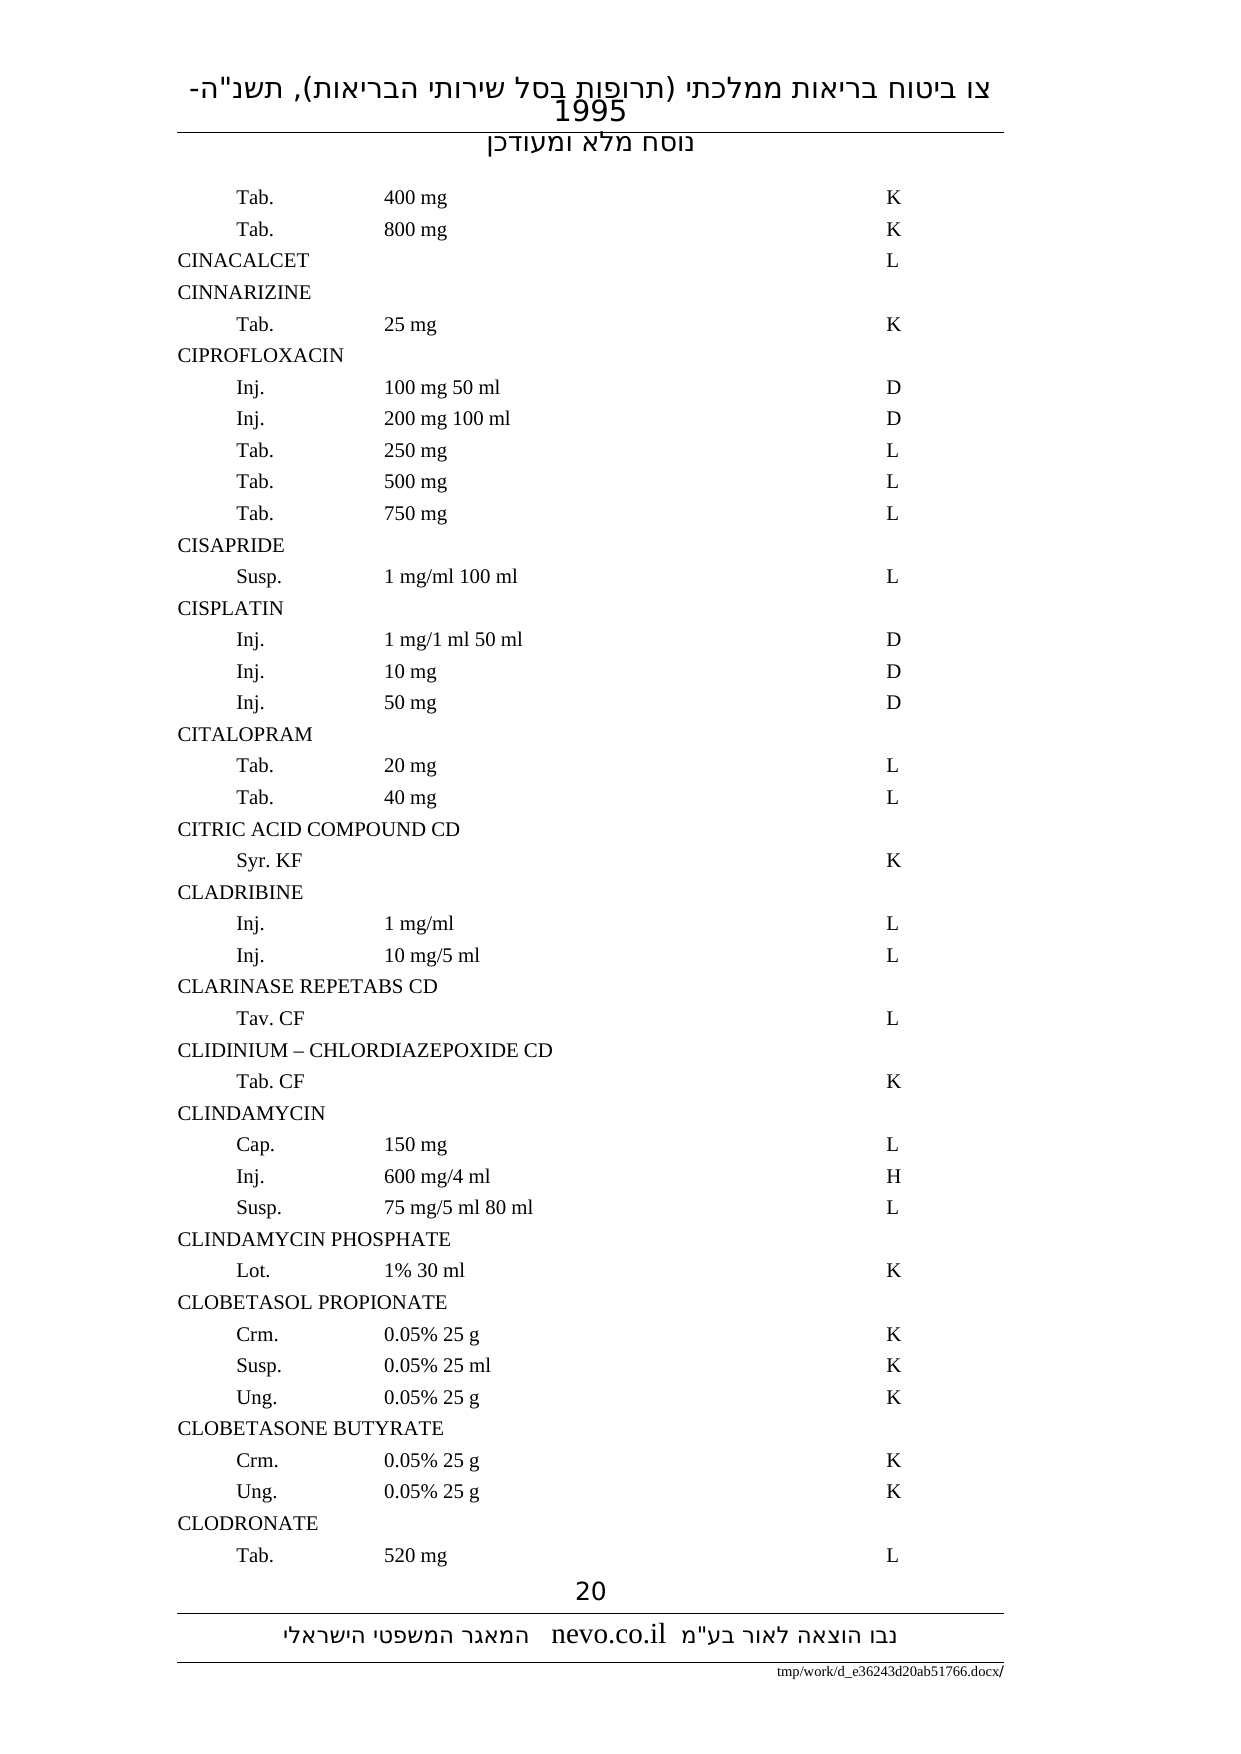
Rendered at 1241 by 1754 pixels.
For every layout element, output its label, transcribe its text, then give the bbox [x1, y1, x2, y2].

text Ung. 0.05% 25 g K [236, 1479, 1004, 1503]
text CITALOPRAM [177, 722, 1004, 746]
text CINNARIZINE [177, 280, 1004, 304]
text CLOBETASONE BUTYRATE [177, 1416, 1004, 1440]
text CISAPRIDE [177, 532, 1004, 557]
text CLODRONATE [177, 1511, 1004, 1535]
text Inj. 50 mg D [236, 690, 1004, 714]
text CINACALCET L [177, 248, 1004, 272]
text CLIDINIUM – CHLORDIAZEPOXIDE CD [177, 1037, 1004, 1062]
text Inj. 10 mg D [236, 659, 1004, 683]
text Tab. CF K [236, 1069, 1004, 1093]
text Inj. 10 mg/5 ml L [236, 943, 1004, 967]
text Tab. 500 mg L [236, 469, 1004, 493]
text CIPROFLOXACIN [177, 343, 1004, 367]
text CITRIC ACID COMPOUND CD [177, 817, 1004, 841]
text Susp. 75 mg/5 ml 80 ml L [236, 1195, 1004, 1219]
text Ung. 0.05% 25 g K [236, 1385, 1004, 1409]
text Inj. 100 mg 50 ml D [236, 375, 1004, 399]
text Cap. 150 mg L [236, 1132, 1004, 1156]
text CLOBETASOL PROPIONATE [177, 1290, 1004, 1314]
text CLARINASE REPETABS CD [177, 974, 1004, 998]
text Tab. 520 mg L [236, 1542, 1004, 1567]
text Inj. 600 mg/4 ml H [236, 1164, 1004, 1188]
text . 1% 30 ml K [236, 1258, 1004, 1282]
text Tab. 250 mg L [236, 438, 1004, 462]
text Inj. 1 mg/1 ml 50 ml D [236, 627, 1004, 651]
text Tab. 400 mg K [236, 185, 1004, 209]
text Crm. 0.05% 25 g K [236, 1448, 1004, 1472]
text Tab. 750 mg L [236, 501, 1004, 525]
text CISPLATIN [177, 596, 1004, 620]
text Inj. 200 mg 100 ml D [236, 406, 1004, 430]
text Tab. 800 mg K [236, 217, 1004, 241]
text Tav. CF L [236, 1006, 1004, 1030]
text CLINDAMYCIN PHOSPHATE [177, 1227, 1004, 1251]
text Tab. 25 mg K [236, 312, 1004, 336]
text Syr. KF K [236, 848, 1004, 872]
text Tab. 20 mg L [236, 753, 1004, 777]
text Susp. 0.05% 25 ml K [236, 1353, 1004, 1377]
text Crm. 0.05% 25 g K [236, 1322, 1004, 1346]
text CLINDAMYCIN [177, 1101, 1004, 1125]
text Inj. 1 mg/ml L [236, 911, 1004, 935]
text CLADRIBINE [177, 880, 1004, 904]
text Susp. 1 mg/ml 100 ml L [236, 564, 1004, 588]
text Tab. 40 mg L [236, 785, 1004, 809]
